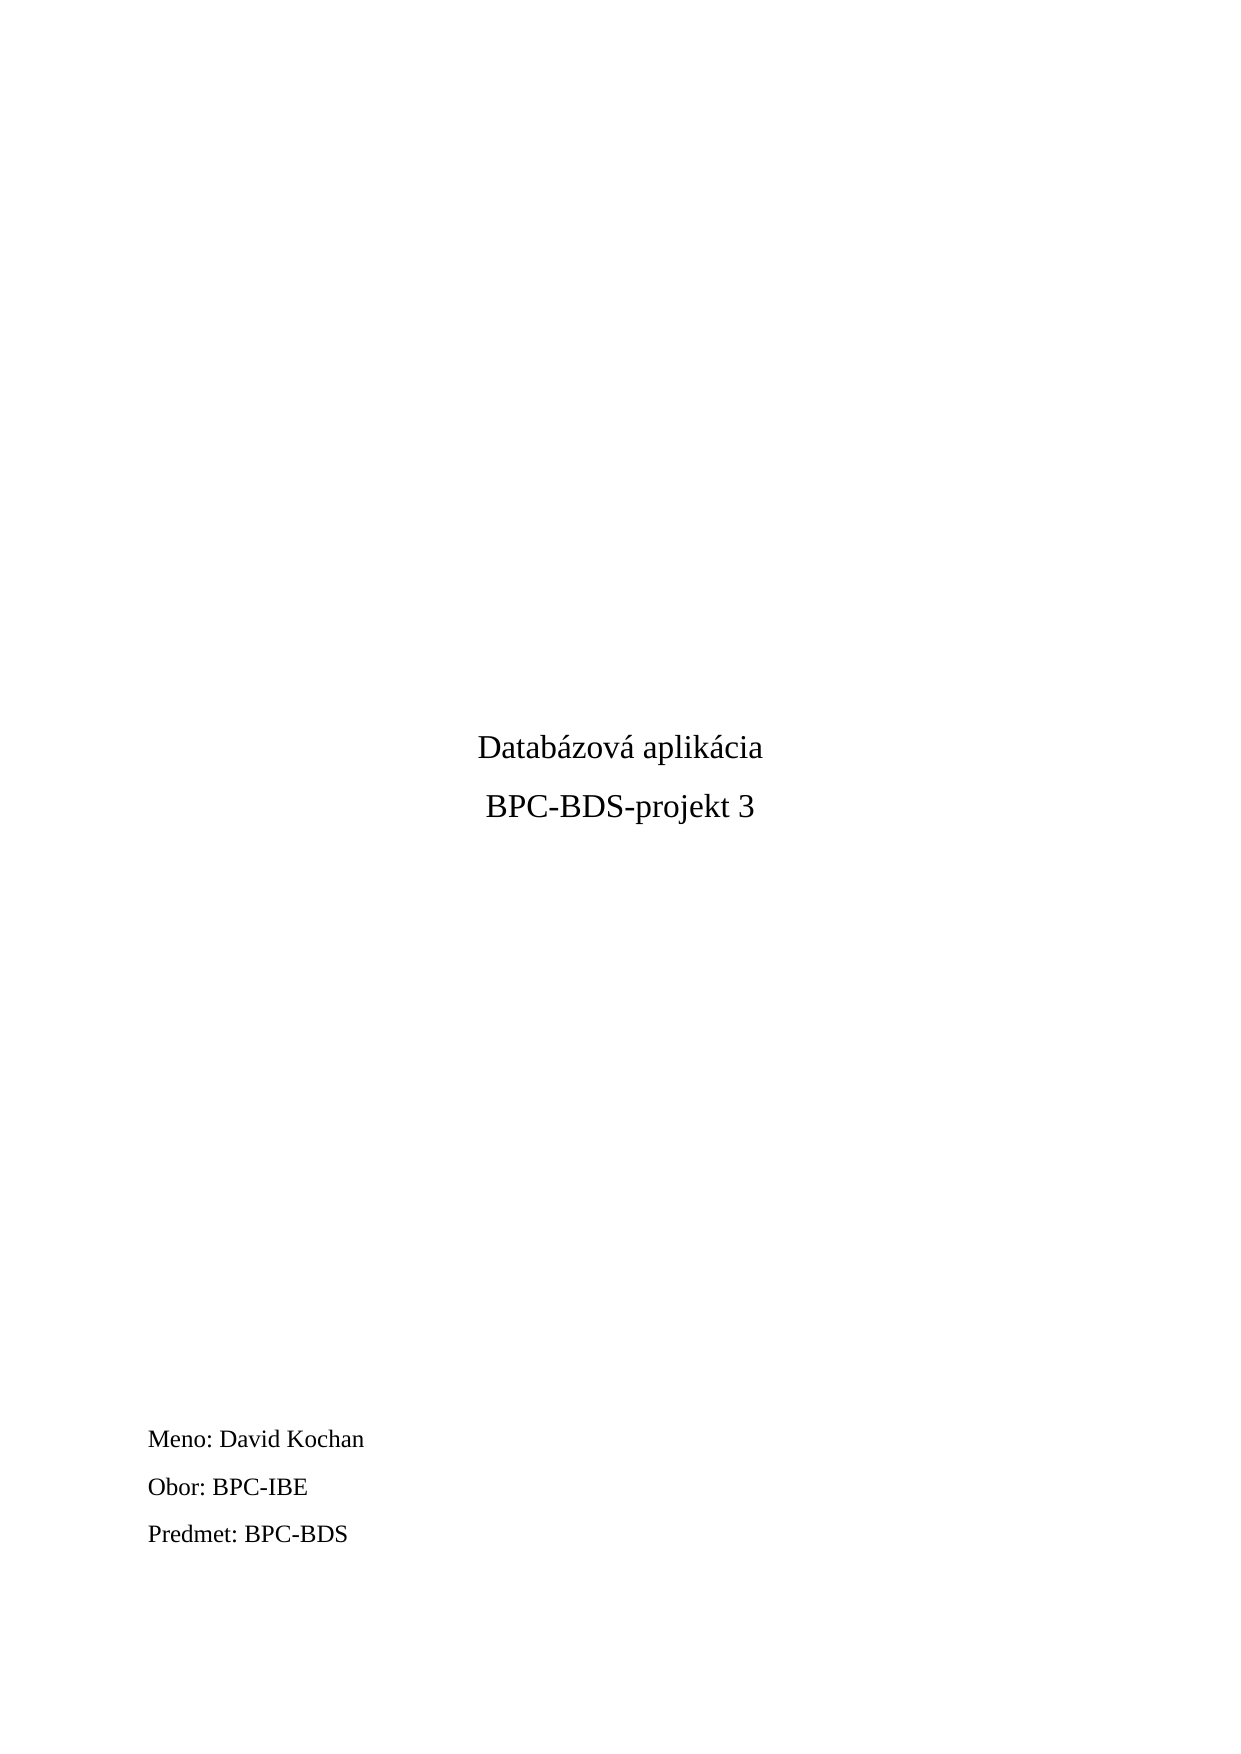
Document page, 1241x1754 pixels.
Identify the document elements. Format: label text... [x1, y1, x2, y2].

text Obor: BPC-IBE [148, 1472, 1093, 1501]
text Meno: David Kochan [148, 1424, 1093, 1453]
text BPC-BDS-projekt 3 [148, 786, 1093, 824]
text Predmet: BPC-BDS [148, 1519, 1093, 1548]
text Databázová aplikácia [148, 728, 1093, 766]
